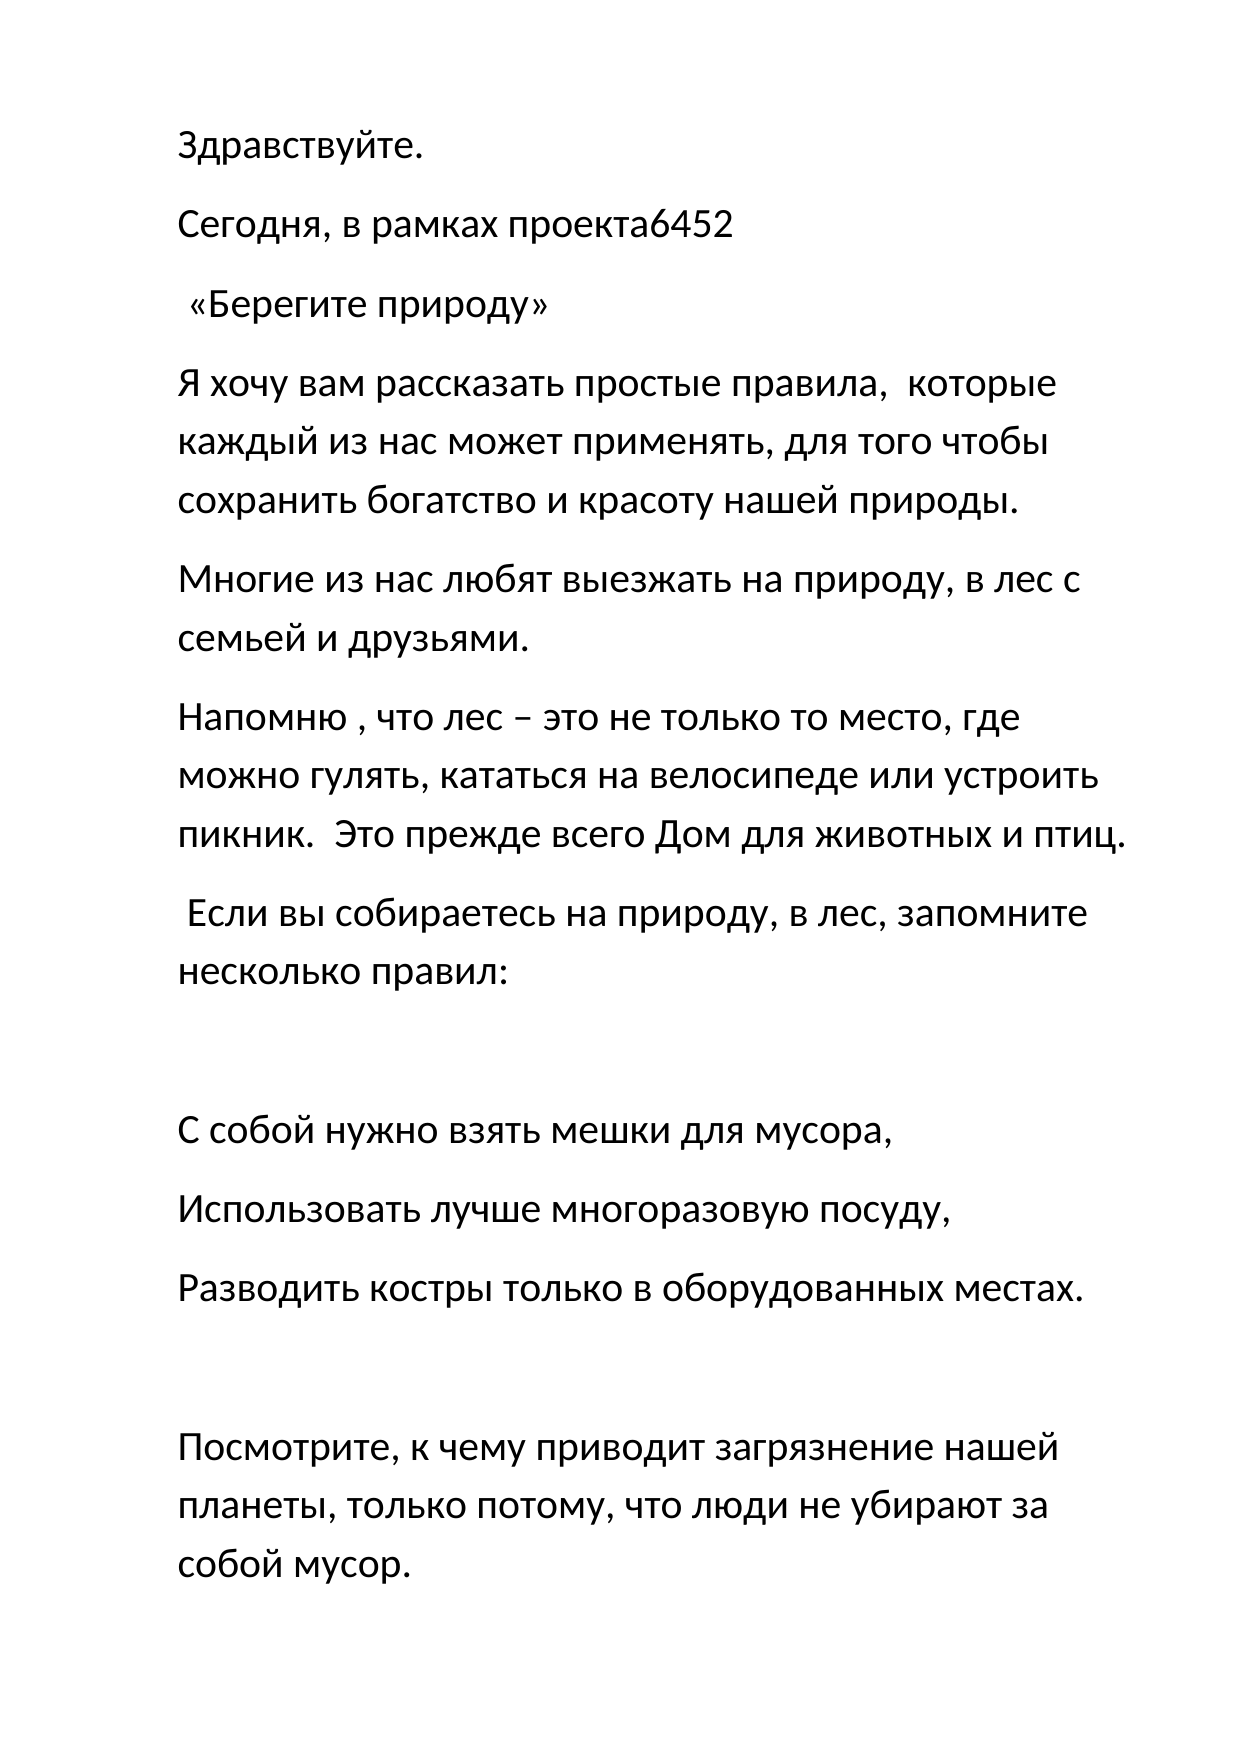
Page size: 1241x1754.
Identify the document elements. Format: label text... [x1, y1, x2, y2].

text Здравствуйте. [177, 118, 1152, 169]
text Посмотрите, к чему приводит загрязнение нашей планеты, только потому, что люди не убирают за собой мусор. [177, 1420, 1152, 1588]
text «Берегите природу» [177, 277, 1152, 327]
text Если вы собираетесь на природу, в лес, запомните несколько правил: [177, 886, 1152, 995]
text С собой нужно взять мешки для мусора, [177, 1103, 1152, 1154]
text Многие из нас любят выезжать на природу, в лес с семьей и друзьями. [177, 552, 1152, 661]
text Я хочу вам рассказать простые правила, которые каждый из нас может применять, для того чтобы сохранить богатство и красоту нашей природы. [177, 356, 1152, 524]
text Сегодня, в рамках проекта6452 [177, 197, 1152, 248]
text Разводить костры только в оборудованных местах. [177, 1261, 1152, 1312]
text Использовать лучше многоразовую посуду, [177, 1182, 1152, 1233]
text Напомню , что лес – это не только то место, где можно гулять, кататься на велосипеде или устроить пикник. Это прежде всего Дом для животных и птиц. [177, 690, 1152, 857]
